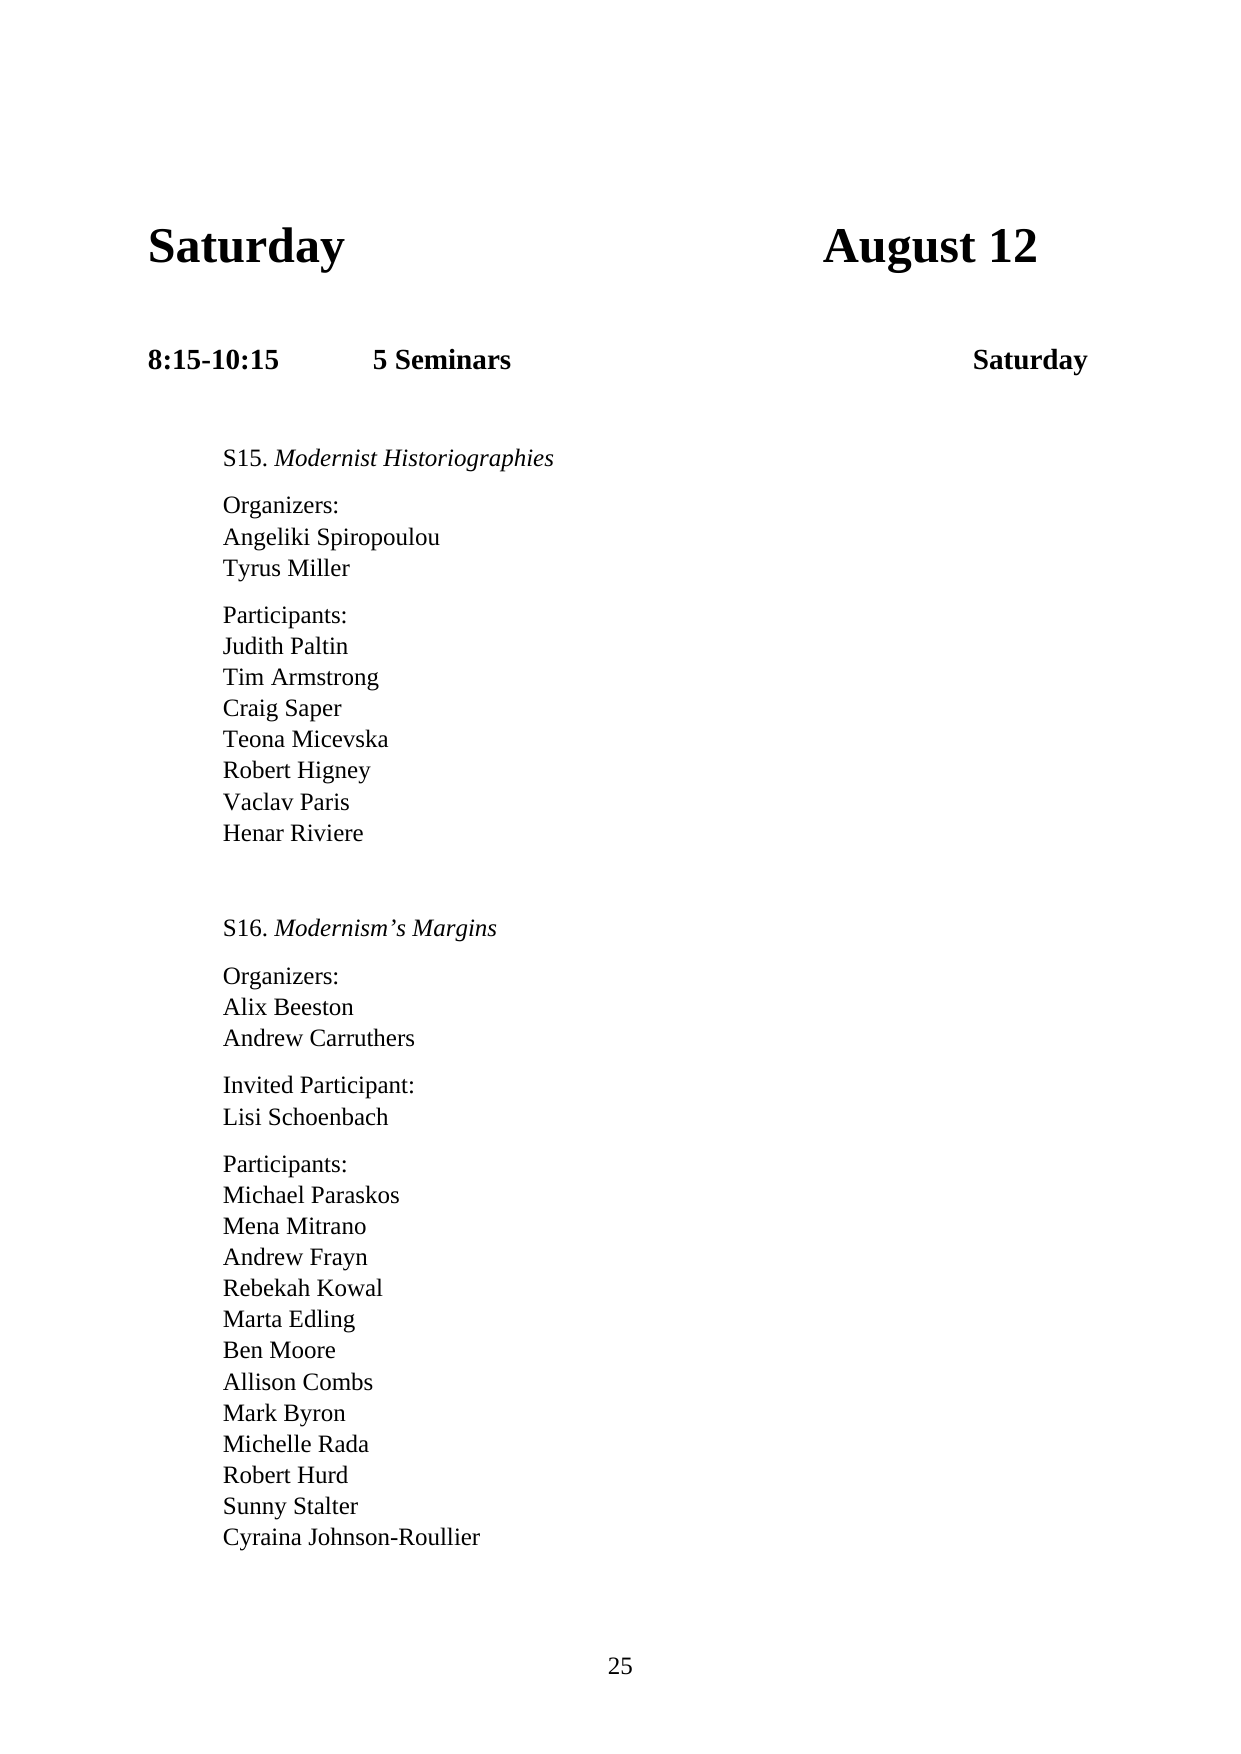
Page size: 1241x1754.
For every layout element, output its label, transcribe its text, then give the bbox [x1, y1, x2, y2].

text S16. Modernism’s Margins [148, 913, 1093, 942]
text Organizers: Alix Beeston Andrew Carruthers [223, 961, 1093, 1052]
text Invited Participant: Lisi Schoenbach [223, 1071, 1093, 1130]
text S15. Modernist Historiographies [148, 443, 1093, 472]
text Participants: Michael Paraskos Mena Mitrano Andrew Frayn Rebekah Kowal Marta Edling Ben Moore Allison Combs Mark Byron Michelle Rada Robert Hurd Sunny Stalter Cyraina Johnson-Roullier [223, 1149, 1093, 1551]
text Participants: Judith Paltin Tim Armstrong Craig Saper Teona Micevska Robert Higney Vaclav Paris Henar Riviere [223, 600, 1093, 846]
text 8:15-10:15 5 Seminars Saturday [148, 342, 1093, 376]
text Organizers: Angeliki Spiropoulou Tyrus Miller [223, 491, 1093, 581]
text Saturday August 12 [148, 216, 1093, 273]
